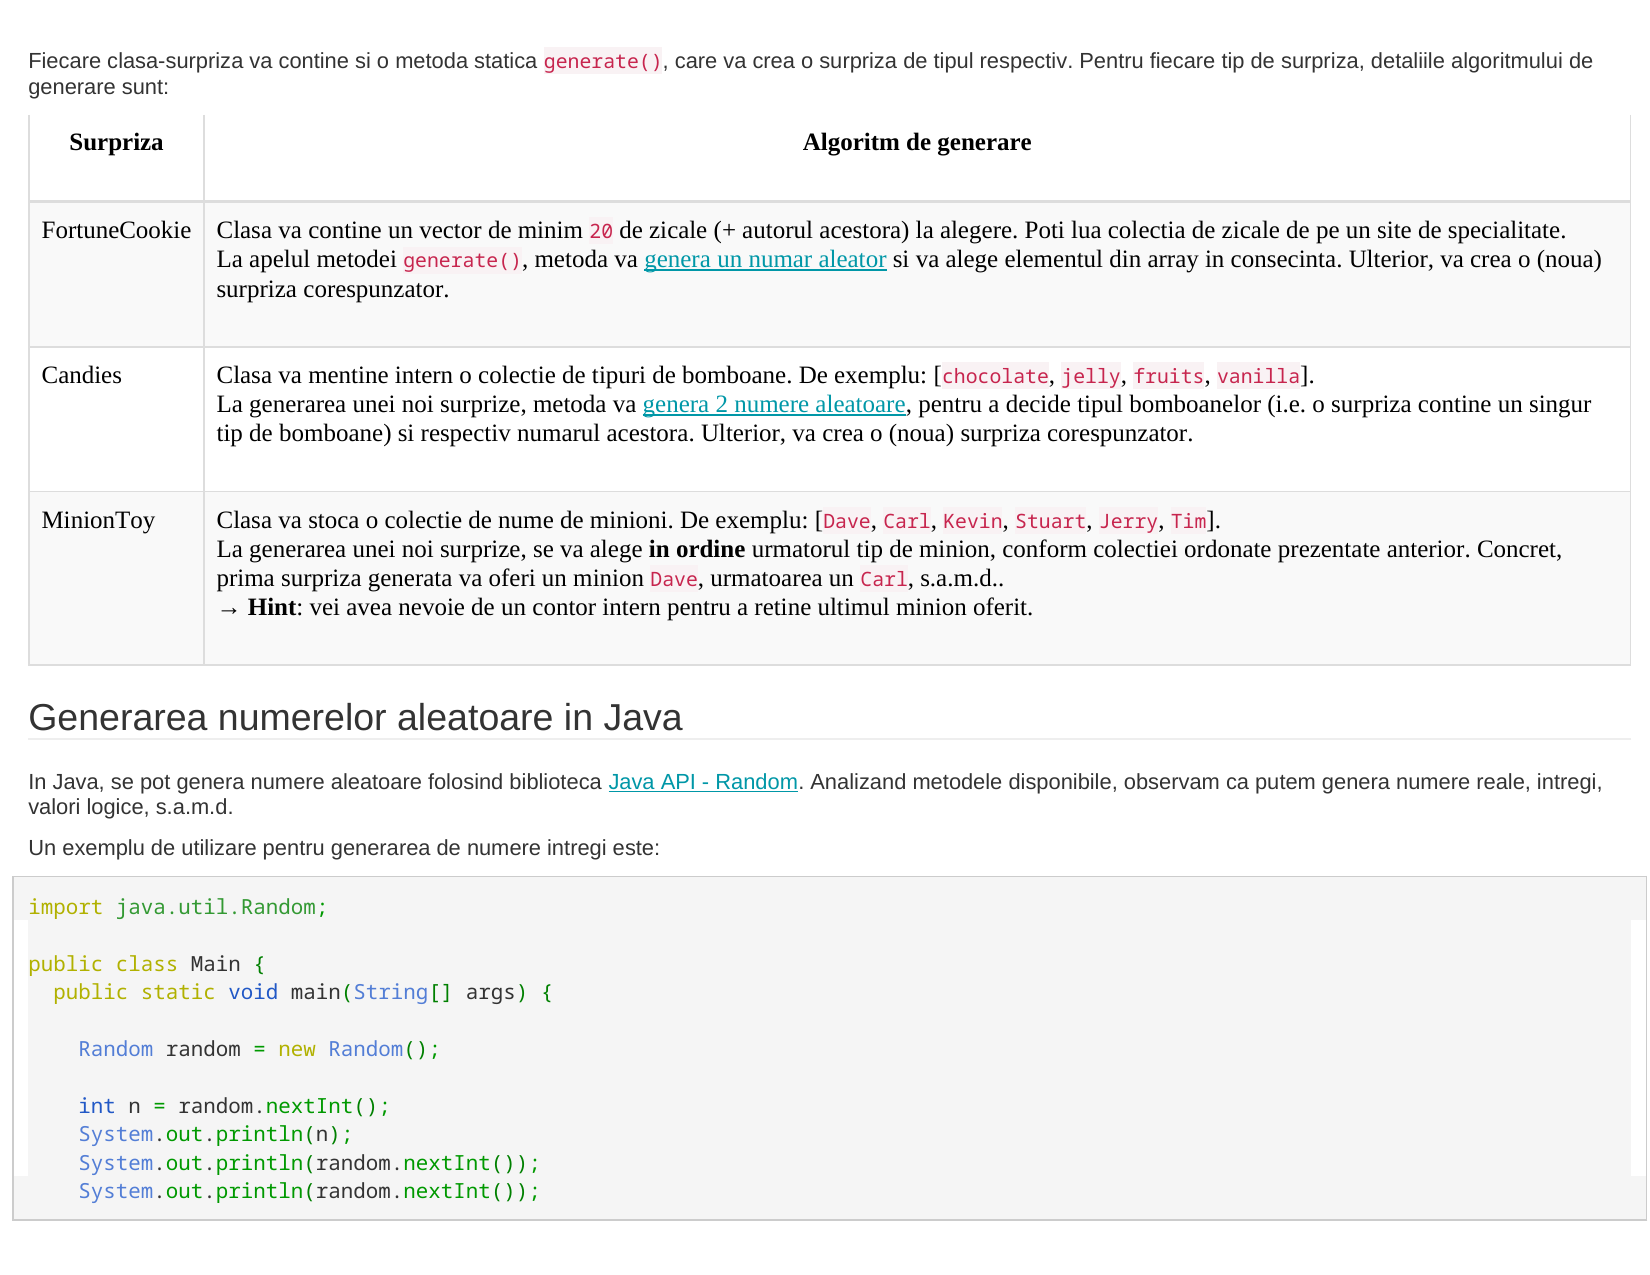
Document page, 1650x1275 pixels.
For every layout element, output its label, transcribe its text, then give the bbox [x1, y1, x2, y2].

text Fiecare clasa-surpriza va contine si o metoda statica generate(), care va crea o surpriza de tipul respectiv. Pentru fiecare tip de surpriza, detaliile algoritmului de generare sunt: [28, 47, 1631, 99]
table_header Surpriza [30, 115, 203, 200]
table_header Algoritm de generare [205, 115, 1630, 200]
text public static void main(String[] args) { [28, 977, 1631, 1006]
table_cell MinionToy [30, 492, 203, 664]
table_cell Clasa va mentine intern o colectie de tipuri de bomboane. De exemplu: [chocolate, jelly, fruits, vanilla]. La generarea unei noi surprize, metoda va genera 2 numere aleatoare, pentru a decide tipul bomboanelor (i.e. o surpriza contine un singur tip de bomboane) si respectiv numarul acestora. Ulterior, va crea o (noua) surpriza corespunzator. [205, 348, 1630, 491]
table_cell Clasa va contine un vector de minim 20 de zicale (+ autorul acestora) la alegere. Poti lua colectia de zicale de pe un site de specialitate. La apelul metodei generate(), metoda va genera un numar aleator si va alege elementul din array in consecinta. Ulterior, va crea o (noua) surpriza corespunzator. [205, 203, 1630, 346]
text System.out.println(random.nextInt()); [14, 1160, 1646, 1219]
text Random random = new Random(); [28, 1034, 1631, 1062]
text System.out.println(n); [28, 1119, 1631, 1148]
text In Java, se pot genera numere aleatoare folosind biblioteca Java API - Random. Analizand metodele disponibile, observam ca putem genera numere reale, intregi, valori logice, s.a.m.d. [28, 769, 1631, 819]
text public class Main { [28, 949, 1631, 977]
text Generarea numerelor aleatoare in Java [28, 695, 1631, 738]
text int n = random.nextInt(); [28, 1091, 1631, 1119]
table_cell Clasa va stoca o colectie de nume de minioni. De exemplu: [Dave, Carl, Kevin, Stuart, Jerry, Tim]. La generarea unei noi surprize, se va alege in ordine urmatorul tip de minion, conform colectiei ordonate prezentate anterior. Concret, prima surpriza generata va oferi un minion Dave, urmatoarea un Carl, s.a.m.d.. → Hint: vei avea nevoie de un contor intern pentru a retine ultimul minion oferit. [205, 492, 1630, 664]
text import java.util.Random; [14, 877, 1646, 920]
table_cell Candies [30, 348, 203, 491]
table_cell FortuneCookie [30, 203, 203, 346]
text Un exemplu de utilizare pentru generarea de numere intregi este: [28, 835, 1631, 860]
